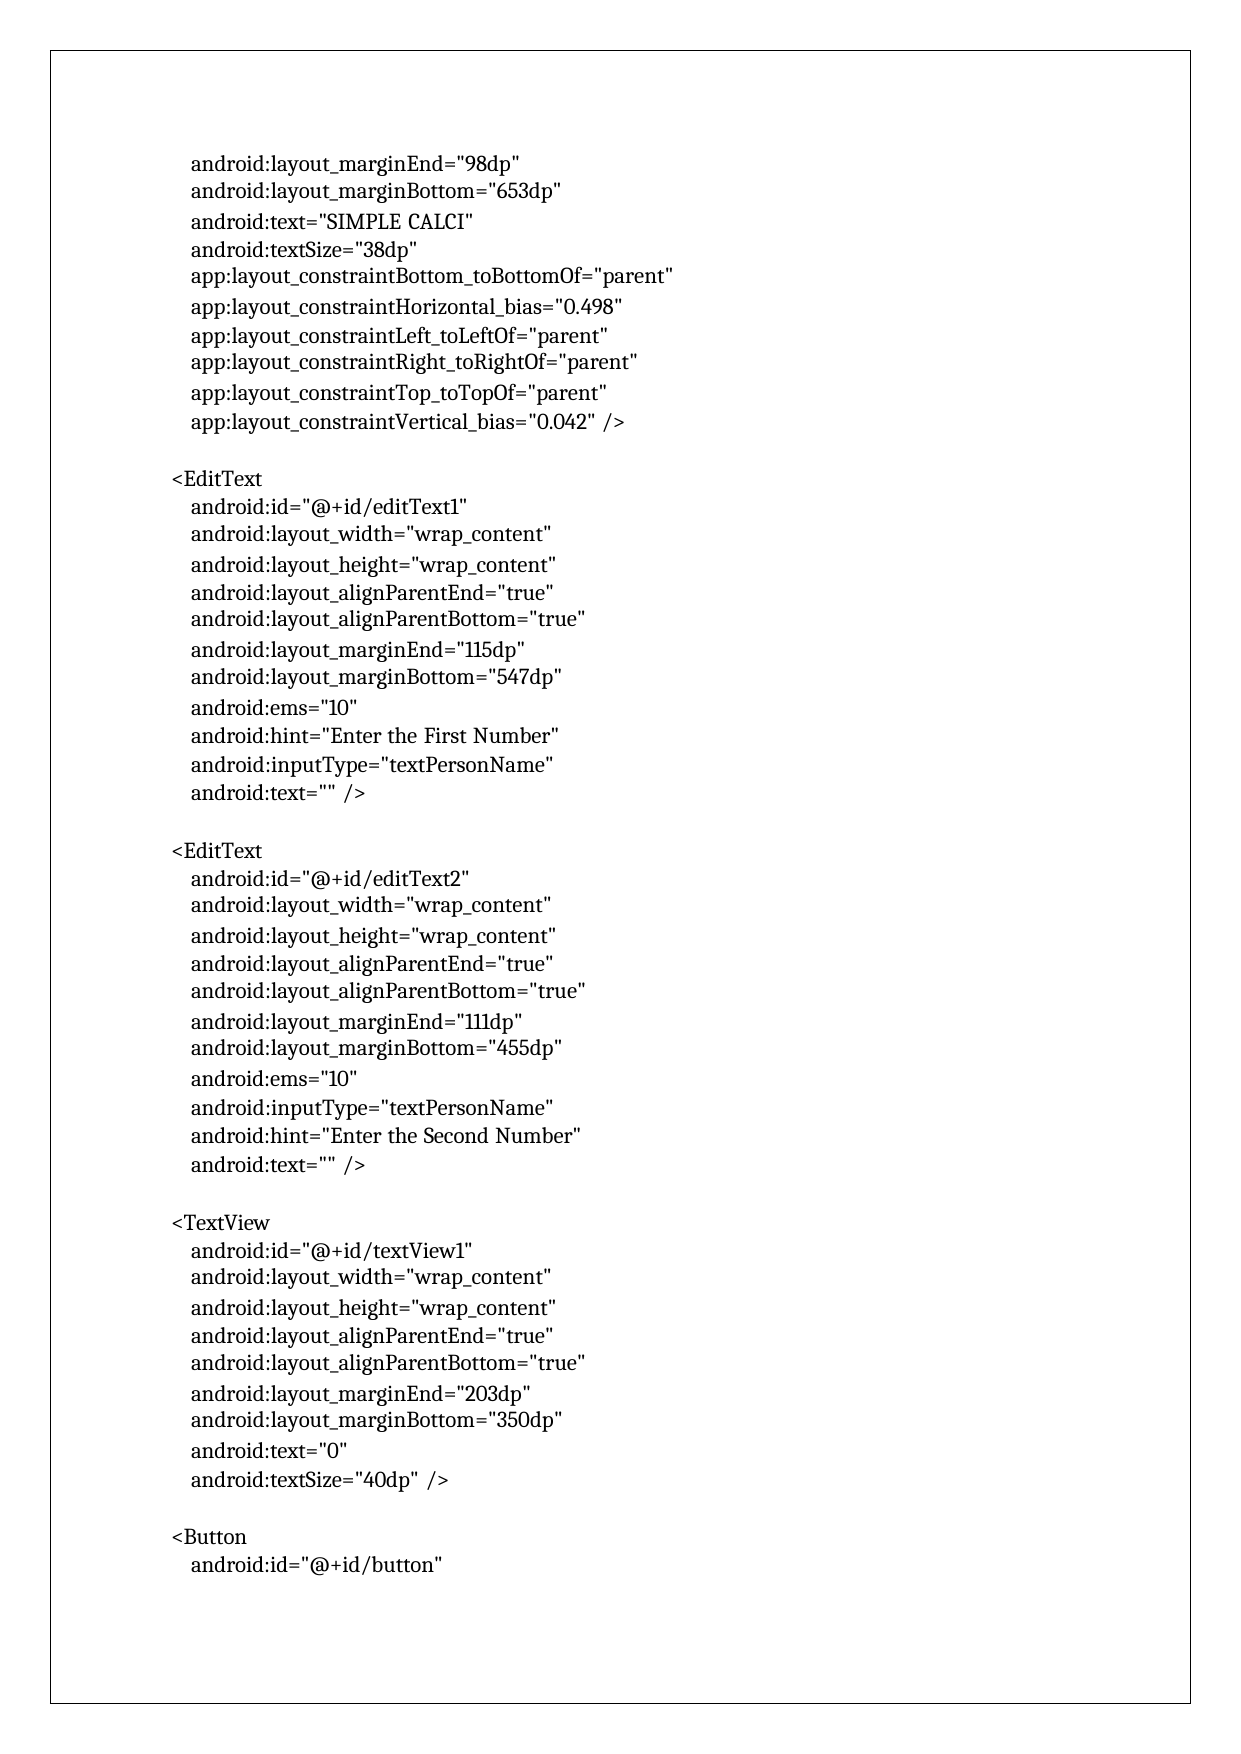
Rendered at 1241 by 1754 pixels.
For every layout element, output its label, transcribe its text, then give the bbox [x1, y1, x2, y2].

table_header android:layout_marginEnd="98dp" android:layout_marginBottom="653dp" android:text="SIMPLE CALCI" android:textSize="38dp" app:layout_constraintBottom_toBottomOf="parent" app:layout_constraintHorizontal_bias="0.498" app:layout_constraintLeft_toLeftOf="parent" app:layout_constraintRight_toRightOf="parent" app:layout_constraintTop_toTopOf="parent" app:layout_constraintVertical_bias="0.042" /> <EditText android:id="@+id/editText1" android:layout_width="wrap_content" android:layout_height="wrap_content" android:layout_alignParentEnd="true" android:layout_alignParentBottom="true" android:layout_marginEnd="115dp" android:layout_marginBottom="547dp" android:ems="10" android:hint="Enter the First Number" android:inputType="textPersonName" android:text="" /> <EditText android:id="@+id/editText2" android:layout_width="wrap_content" android:layout_height="wrap_content" android:layout_alignParentEnd="true" android:layout_alignParentBottom="true" android:layout_marginEnd="111dp" android:layout_marginBottom="455dp" android:ems="10" android:inputType="textPersonName" android:hint="Enter the Second Number" android:text="" /> <TextView android:id="@+id/textView1" android:layout_width="wrap_content" android:layout_height="wrap_content" android:layout_alignParentEnd="true" android:layout_alignParentBottom="true" android:layout_marginEnd="203dp" android:layout_marginBottom="350dp" android:text="0" android:textSize="40dp" /> <Button android:id="@+id/button" [51, 51, 1190, 1703]
